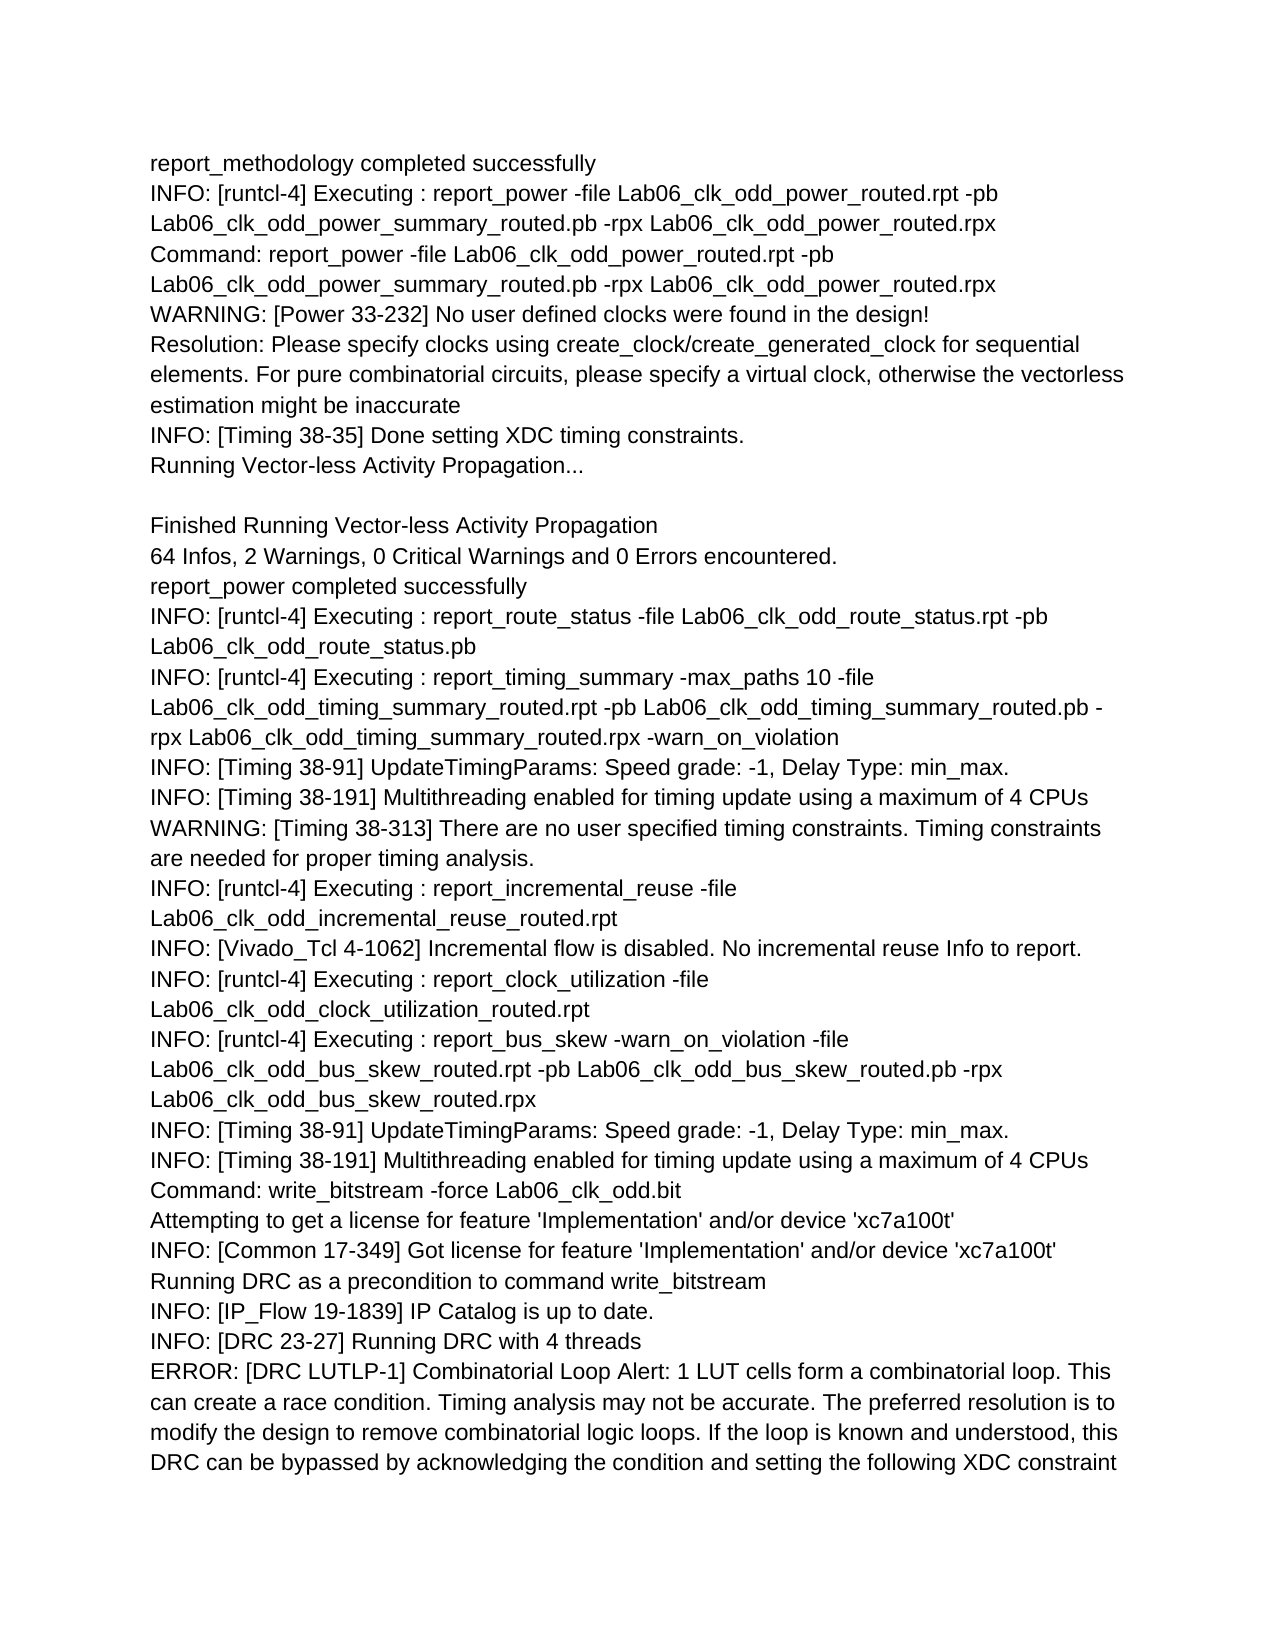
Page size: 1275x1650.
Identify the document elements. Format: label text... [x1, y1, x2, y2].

text INFO: [DRC 23-27] Running DRC with 4 threads [150, 1328, 1125, 1354]
text INFO: [runtcl-4] Executing : report_route_status -file Lab06_clk_odd_route_status.rpt -pb Lab06_clk_odd_route_status.pb [150, 603, 1125, 660]
text INFO: [runtcl-4] Executing : report_timing_summary -max_paths 10 -file Lab06_clk_odd_timing_summary_routed.rpt -pb Lab06_clk_odd_timing_summary_routed.pb -rpx Lab06_clk_odd_timing_summary_routed.rpx -warn_on_violation [150, 663, 1125, 750]
text Command: write_bitstream -force Lab06_clk_odd.bit [150, 1177, 1125, 1203]
text INFO: [runtcl-4] Executing : report_incremental_reuse -file Lab06_clk_odd_incremental_reuse_routed.rpt [150, 875, 1125, 932]
text WARNING: [Power 33-232] No user defined clocks were found in the design! [150, 301, 1125, 327]
text Running DRC as a precondition to command write_bitstream [150, 1268, 1125, 1294]
text INFO: [Timing 38-191] Multithreading enabled for timing update using a maximum of 4 CPUs [150, 1147, 1125, 1173]
text Resolution: Please specify clocks using create_clock/create_generated_clock for sequential elements. For pure combinatorial circuits, please specify a virtual clock, otherwise the vectorless estimation might be inaccurate [150, 331, 1125, 418]
text INFO: [Common 17-349] Got license for feature 'Implementation' and/or device 'xc7a100t' [150, 1237, 1125, 1264]
text 64 Infos, 2 Warnings, 0 Critical Warnings and 0 Errors encountered. [150, 543, 1125, 569]
text Command: report_power -file Lab06_clk_odd_power_routed.rpt -pb Lab06_clk_odd_power_summary_routed.pb -rpx Lab06_clk_odd_power_routed.rpx [150, 241, 1125, 297]
text Running Vector-less Activity Propagation... [150, 452, 1125, 478]
text INFO: [IP_Flow 19-1839] IP Catalog is up to date. [150, 1298, 1125, 1324]
text INFO: [Timing 38-35] Done setting XDC timing constraints. [150, 422, 1125, 448]
text WARNING: [Timing 38-313] There are no user specified timing constraints. Timing constraints are needed for proper timing analysis. [150, 814, 1125, 871]
text Attempting to get a license for feature 'Implementation' and/or device 'xc7a100t' [150, 1207, 1125, 1234]
text INFO: [runtcl-4] Executing : report_clock_utilization -file Lab06_clk_odd_clock_utilization_routed.rpt [150, 966, 1125, 1022]
text report_power completed successfully [150, 573, 1125, 599]
text Finished Running Vector-less Activity Propagation [150, 512, 1125, 539]
text INFO: [Timing 38-91] UpdateTimingParams: Speed grade: -1, Delay Type: min_max. [150, 754, 1125, 781]
text INFO: [Vivado_Tcl 4-1062] Incremental flow is disabled. No incremental reuse Info to report. [150, 935, 1125, 962]
text INFO: [Timing 38-191] Multithreading enabled for timing update using a maximum of 4 CPUs [150, 784, 1125, 811]
text report_methodology completed successfully [150, 150, 1125, 176]
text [150, 1358, 1125, 1475]
text INFO: [Timing 38-91] UpdateTimingParams: Speed grade: -1, Delay Type: min_max. [150, 1117, 1125, 1143]
text INFO: [runtcl-4] Executing : report_power -file Lab06_clk_odd_power_routed.rpt -pb Lab06_clk_odd_power_summary_routed.pb -rpx Lab06_clk_odd_power_routed.rpx [150, 180, 1125, 237]
text INFO: [runtcl-4] Executing : report_bus_skew -warn_on_violation -file Lab06_clk_odd_bus_skew_routed.rpt -pb Lab06_clk_odd_bus_skew_routed.pb -rpx Lab06_clk_odd_bus_skew_routed.rpx [150, 1026, 1125, 1113]
